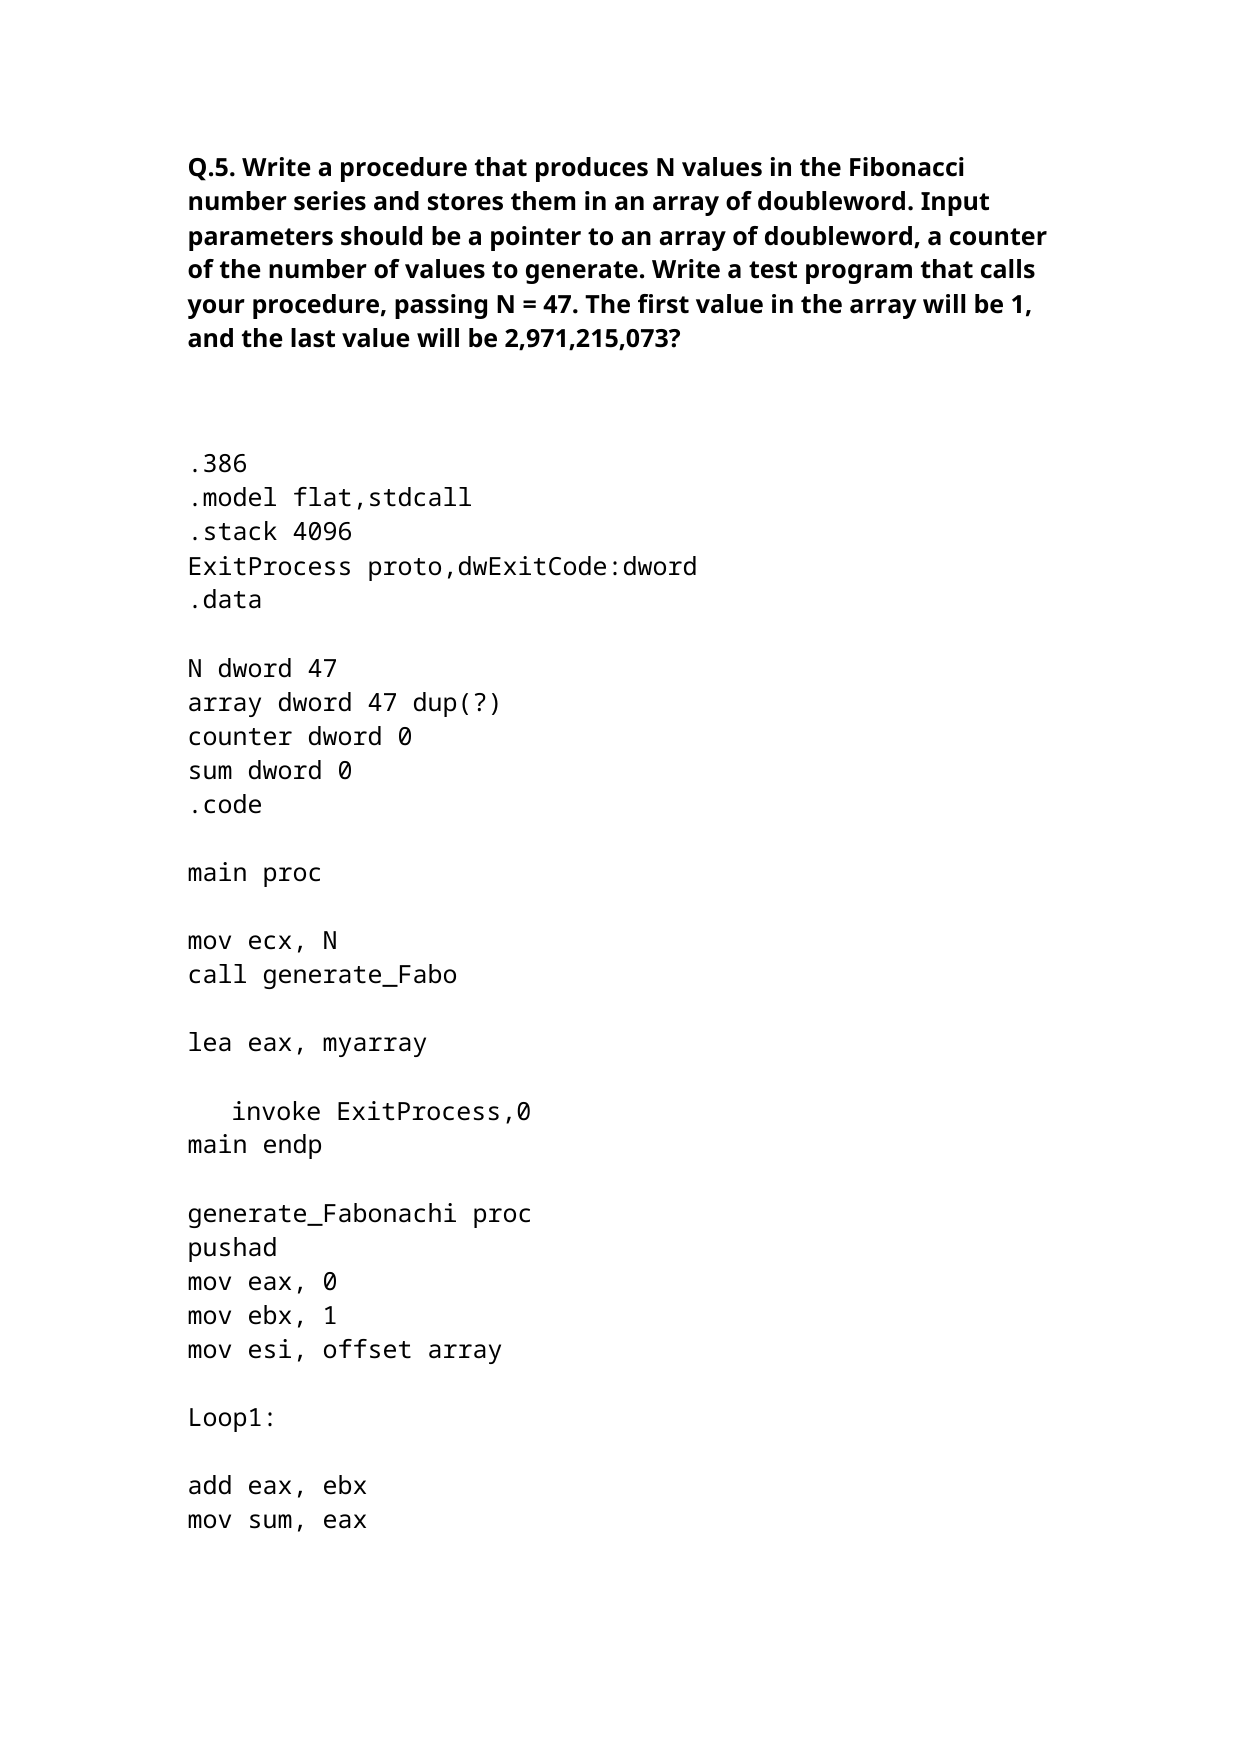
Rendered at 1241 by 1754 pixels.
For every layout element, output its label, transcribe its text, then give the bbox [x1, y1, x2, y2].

text mov esi, offset array [187, 1332, 1053, 1366]
text Q.5. Write a procedure that produces N values in the Fibonacci number series and stores them in an array of doubleword. Input parameters should be a pointer to an array of doubleword, a counter of the number of values to generate. Write a test program that calls your procedure, passing N = 47. The first value in the array will be 1, and the last value will be 2,971,215,073? [187, 150, 1053, 354]
text .data [187, 582, 1053, 616]
text ExitProcess proto,dwExitCode:dword [187, 548, 1053, 582]
text Loop1: [187, 1400, 1053, 1434]
text invoke ExitProcess,0 [187, 1093, 1053, 1127]
text lea eax, myarray [187, 1025, 1053, 1059]
text mov ebx, 1 [187, 1297, 1053, 1332]
text .stack 4096 [187, 514, 1053, 548]
text mov eax, 0 [187, 1263, 1053, 1297]
text .model flat,stdcall [187, 480, 1053, 514]
text main endp [187, 1127, 1053, 1161]
text mov sum, eax [187, 1502, 1053, 1536]
text generate_Fabonachi proc [187, 1195, 1053, 1229]
text .386 [187, 446, 1053, 480]
text pushad [187, 1229, 1053, 1263]
text N dword 47 [187, 650, 1053, 684]
text .code [187, 787, 1053, 821]
text array dword 47 dup(?) [187, 684, 1053, 718]
text call generate_Fabo [187, 957, 1053, 991]
text sum dword 0 [187, 752, 1053, 787]
text add eax, ebx [187, 1468, 1053, 1502]
text main proc [187, 855, 1053, 889]
text mov ecx, N [187, 923, 1053, 957]
text counter dword 0 [187, 718, 1053, 752]
